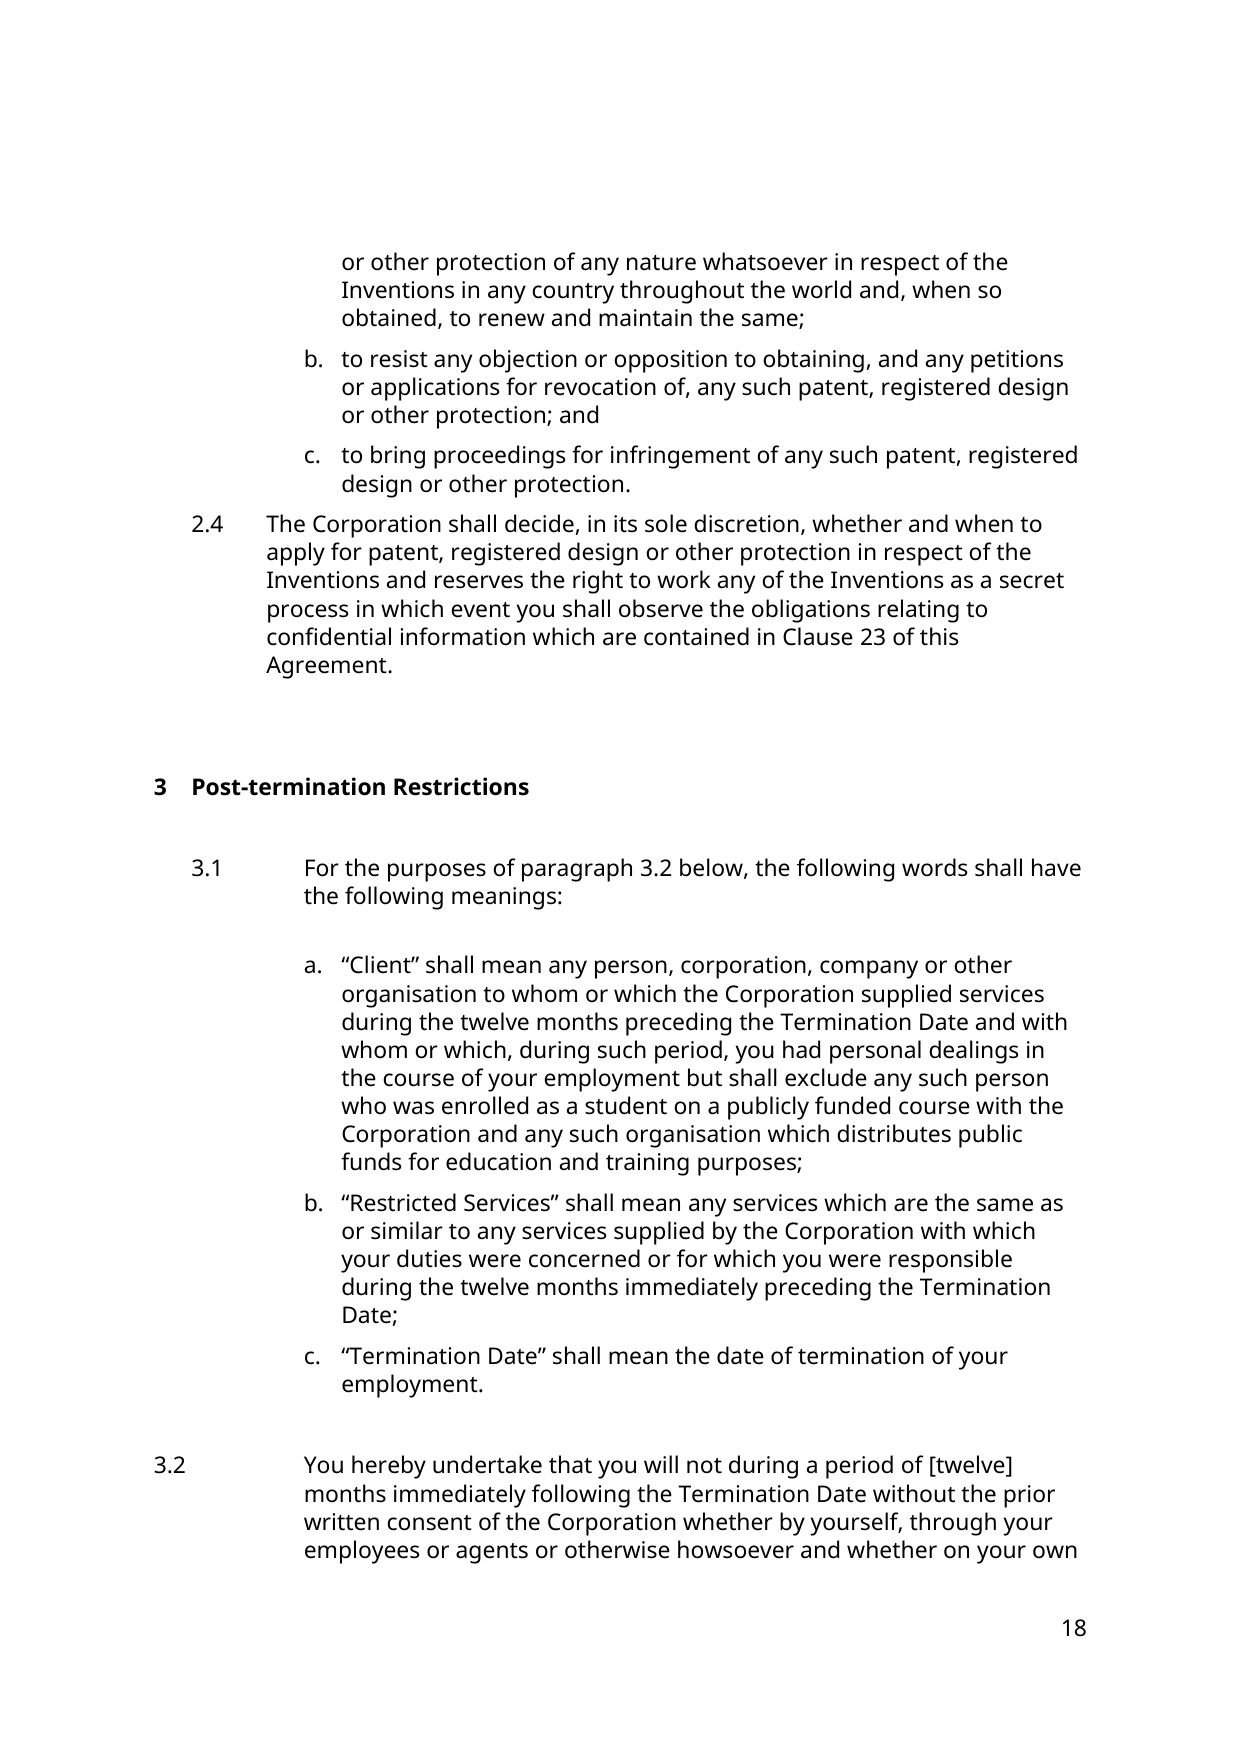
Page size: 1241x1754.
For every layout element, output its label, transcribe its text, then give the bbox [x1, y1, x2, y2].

list to resist any objection or opposition to obtaining, and any petitions or applications for revocation of, any such patent, registered design or other protection; and [303, 344, 1087, 429]
list “Restricted Services” shall mean any services which are the same as or similar to any services supplied by the Corporation with which your duties were concerned or for which you were responsible during the twelve months immediately preceding the Termination Date; [303, 1189, 1087, 1329]
list Post-termination Restrictions [153, 773, 1087, 801]
list The Corporation shall decide, in its sole discretion, whether and when to apply for patent, registered design or other protection in respect of the Inventions and reserves the right to work any of the Inventions as a secret process in which event you shall observe the obligations relating to confidential information which are contained in Clause 23 of this Agreement. [191, 510, 1087, 679]
list “Termination Date” shall mean the date of termination of your employment. [303, 1342, 1087, 1398]
list “Client” shall mean any person, corporation, company or other organisation to whom or which the Corporation supplied services during the twelve months preceding the Termination Date and with whom or which, during such period, you had personal dealings in the course of your employment but shall exclude any such person who was enrolled as a student on a publicly funded course with the Corporation and any such organisation which distributes public funds for education and training purposes; [303, 951, 1087, 1176]
text 3.1 For the purposes of paragraph 3.2 below, the following words shall have the following meanings: [191, 854, 1087, 910]
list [303, 248, 1087, 332]
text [153, 1451, 1087, 1564]
list to bring proceedings for infringement of any such patent, registered design or other protection. [303, 441, 1087, 498]
